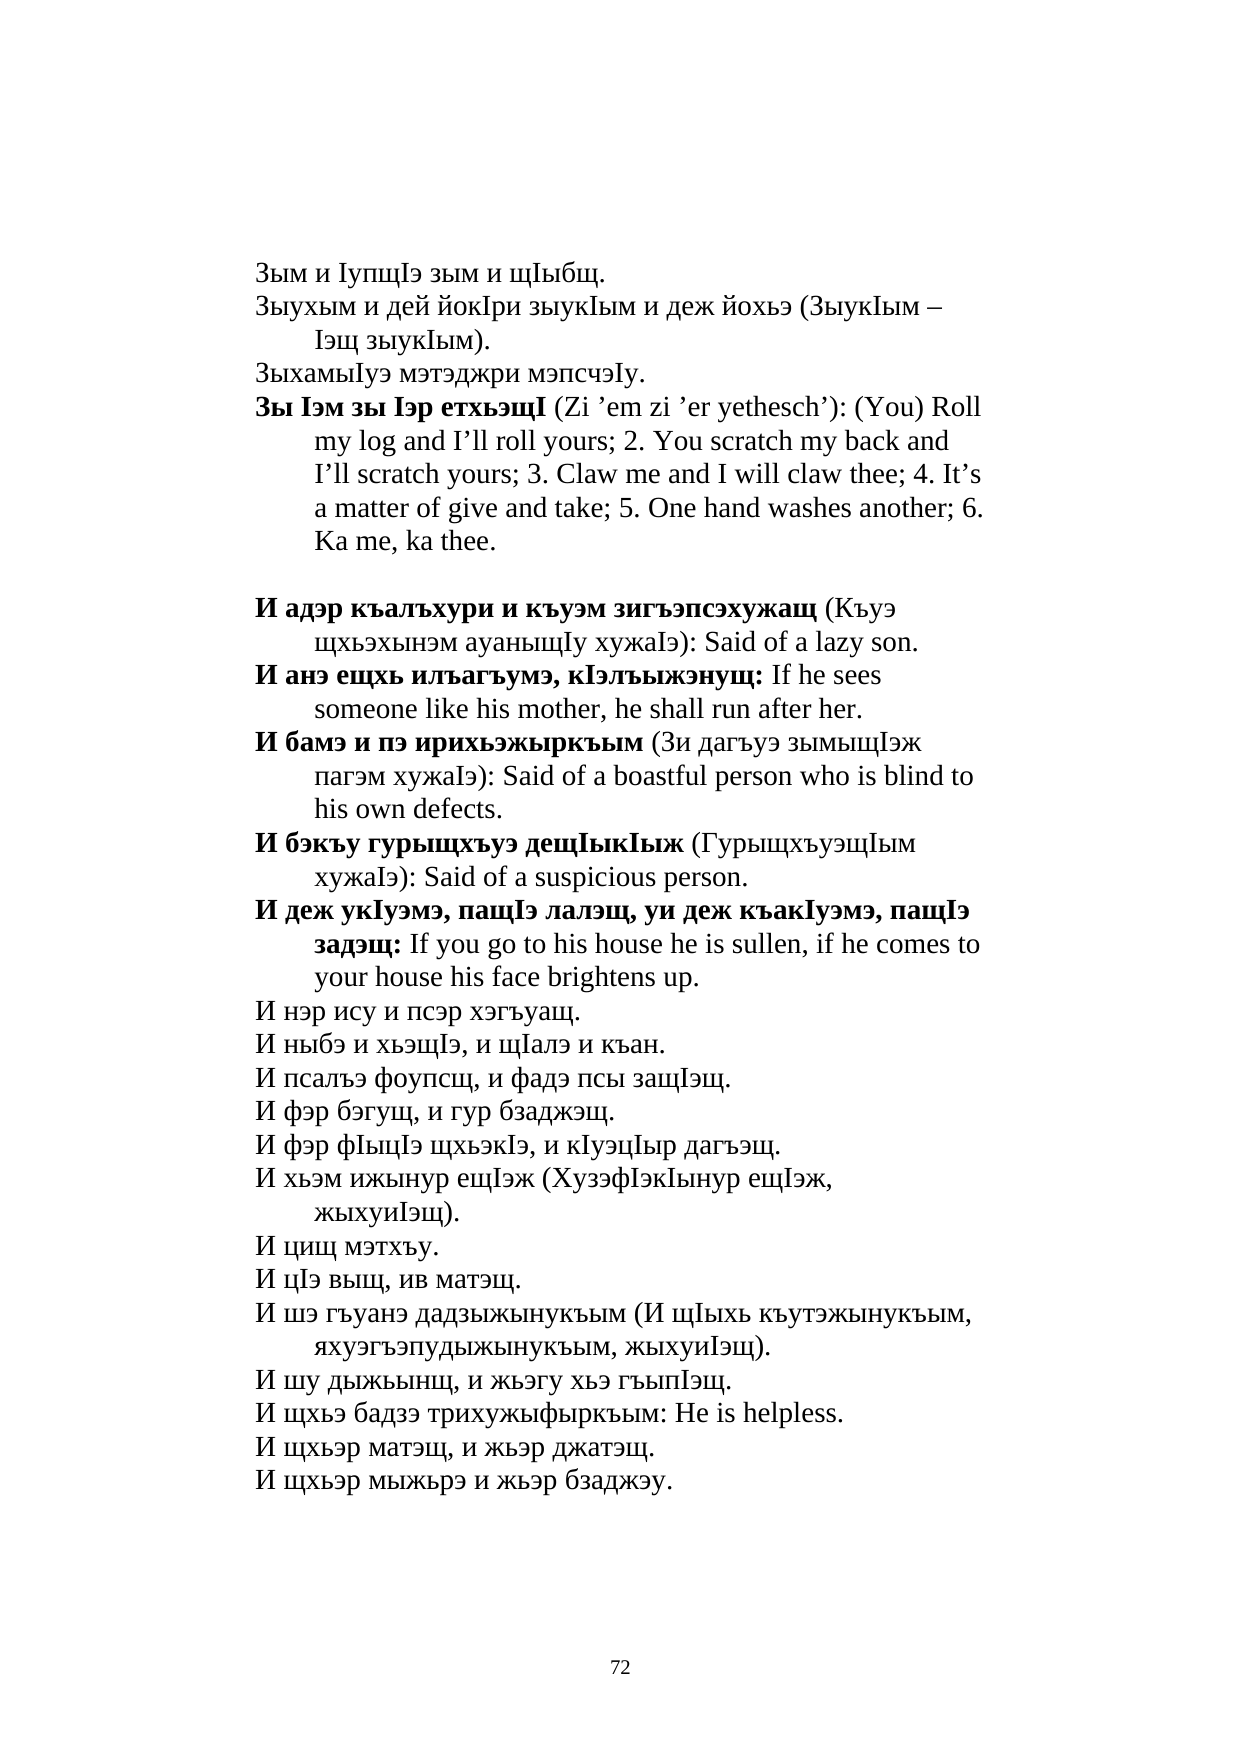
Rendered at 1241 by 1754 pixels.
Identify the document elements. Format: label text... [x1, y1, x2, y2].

text И цищ мэтхъу. [255, 1228, 985, 1261]
text Зым и IупщIэ зым и щIыбщ. [255, 255, 985, 288]
text И псалъэ фоупсщ, и фадэ псы защIэщ. [255, 1060, 985, 1093]
text Зы Iэм зы Iэр етхьэщI (Zi ’em zi ’er yethesch’): (You) Roll my log and I’ll roll yours; 2. You scratch my back and I’ll scratch yours; 3. Claw me and I will claw thee; 4. It’s a matter of give and take; 5. One hand washes another; 6. Ka me, ka thee. [255, 389, 985, 557]
text И щхьэр мыжьрэ и жьэр бзаджэу. [255, 1462, 985, 1496]
text И шэ гъуанэ дадзыжынукъым (И щIыхь къутэжынукъым, яхуэгъэпудыжынукъым, жыхуиIэщ). [255, 1295, 985, 1362]
text И щхьэ бадзэ трихужыфыркъым: He is helpless. [255, 1395, 985, 1429]
text И фэр бэгущ, и гур бзаджэщ. [255, 1093, 985, 1127]
text И ныбэ и хьэщIэ, и щIалэ и къан. [255, 1026, 985, 1060]
text И адэр къалъхури и къуэм зигъэпсэхужащ (Къуэ щхьэхынэм ауаныщIу хужаIэ): Said of a lazy son. [255, 590, 985, 657]
text И бамэ и пэ ирихьэжыркъым (Зи дагъуэ зымыщIэж пагэм хужаIэ): Said of a boastful person who is blind to his own defects. [255, 724, 985, 825]
text И цIэ выщ, ив матэщ. [255, 1261, 985, 1295]
text И анэ ещхь илъагъумэ, кIэлъыжэнущ: If he sees someone like his mother, he shall run after her. [255, 657, 985, 724]
text И шу дыжьынщ, и жьэгу хьэ гъыпIэщ. [255, 1362, 985, 1395]
text И хьэм ижынур ещIэж (ХузэфIэкIынур ещIэж, жыхуиIэщ). [255, 1161, 985, 1228]
text И щхьэр матэщ, и жьэр джатэщ. [255, 1429, 985, 1462]
text И нэр ису и псэр хэгъуащ. [255, 993, 985, 1026]
text И бэкъу гурыщхъуэ дещIыкIыж (ГурыщхъуэщIым хужаIэ): Said of a suspicious person. [255, 825, 985, 892]
text И деж укIуэмэ, пащIэ лалэщ, уи деж къакIуэмэ, пащIэ задэщ: If you go to his house he is sullen, if he comes to your house his face brightens up. [255, 892, 985, 993]
text ЗыхамыIуэ мэтэджри мэпсчэIу. [255, 356, 985, 389]
text И фэр фIыцIэ щхьэкIэ, и кIуэцIыр дагъэщ. [255, 1127, 985, 1161]
text Зыухым и дей йокIри зыукIым и деж йохьэ (ЗыукIым – Iэщ зыукIым). [255, 288, 985, 356]
